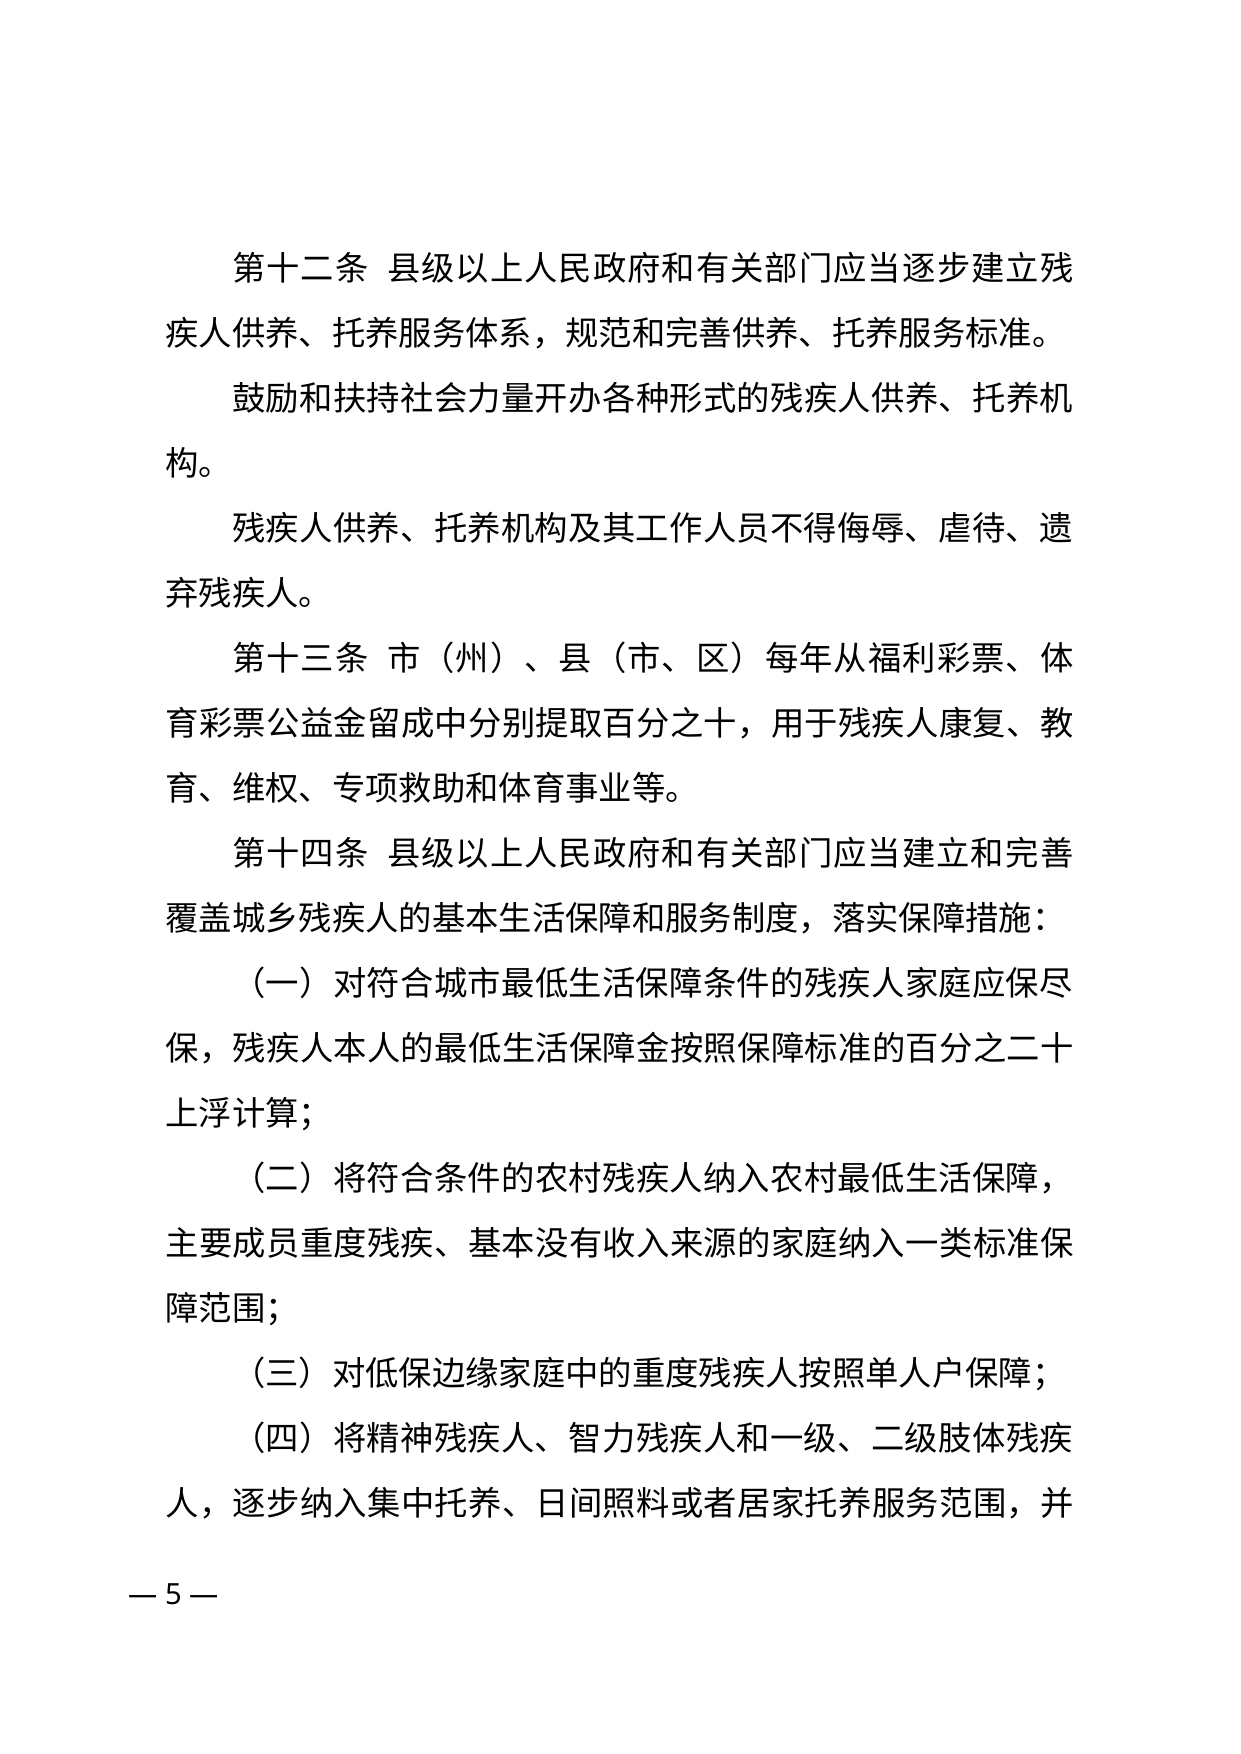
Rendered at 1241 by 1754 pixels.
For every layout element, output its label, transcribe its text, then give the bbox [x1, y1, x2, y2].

text 鼓励和扶持社会力量开办各种形式的残疾人供养、托养机构。 [165, 363, 1075, 493]
text （一）对符合城市最低生活保障条件的残疾人家庭应保尽保，残疾人本人的最低生活保障金按照保障标准的百分之二十上浮计算； [165, 948, 1075, 1143]
text 残疾人供养、托养机构及其工作人员不得侮辱、虐待、遗弃残疾人。 [165, 493, 1075, 623]
text （二）将符合条件的农村残疾人纳入农村最低生活保障，主要成员重度残疾、基本没有收入来源的家庭纳入一类标准保障范围； [165, 1143, 1075, 1338]
text 第十二条 县级以上人民政府和有关部门应当逐步建立残疾人供养、托养服务体系，规范和完善供养、托养服务标准。 [165, 233, 1075, 363]
text 第十三条 市（州）、县（市、区）每年从福利彩票、体育彩票公益金留成中分别提取百分之十，用于残疾人康复、教育、维权、专项救助和体育事业等。 [165, 623, 1075, 818]
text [165, 1403, 1075, 1533]
text 第十四条 县级以上人民政府和有关部门应当建立和完善覆盖城乡残疾人的基本生活保障和服务制度，落实保障措施： [165, 818, 1075, 948]
text （三）对低保边缘家庭中的重度残疾人按照单人户保障； [165, 1338, 1075, 1403]
